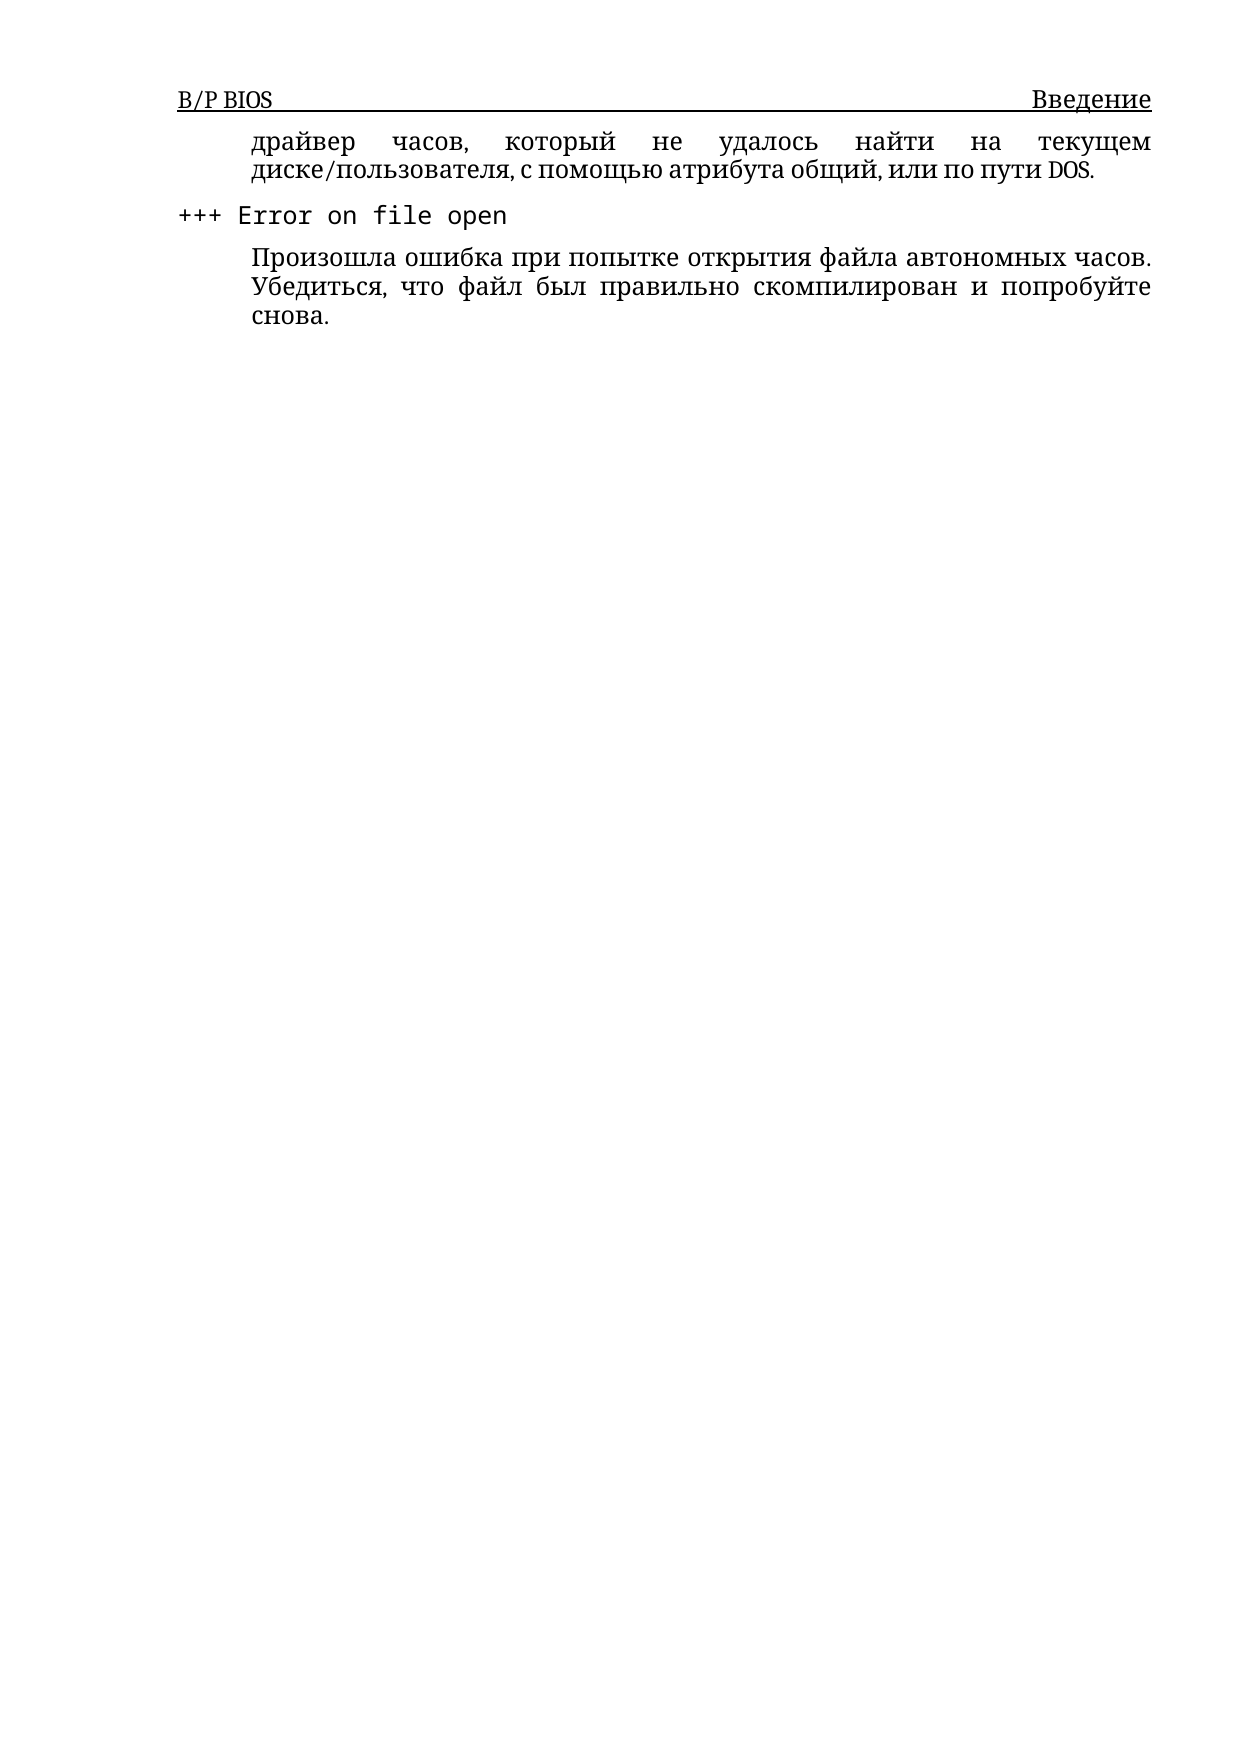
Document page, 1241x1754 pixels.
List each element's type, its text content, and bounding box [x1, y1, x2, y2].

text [251, 127, 1152, 185]
text Произошла ошибка при попытке открытия файла автономных часов. Убедиться, что файл был правильно скомпилирован и попробуйте снова. [251, 244, 1152, 330]
text +++ Error on file open [177, 197, 1152, 232]
